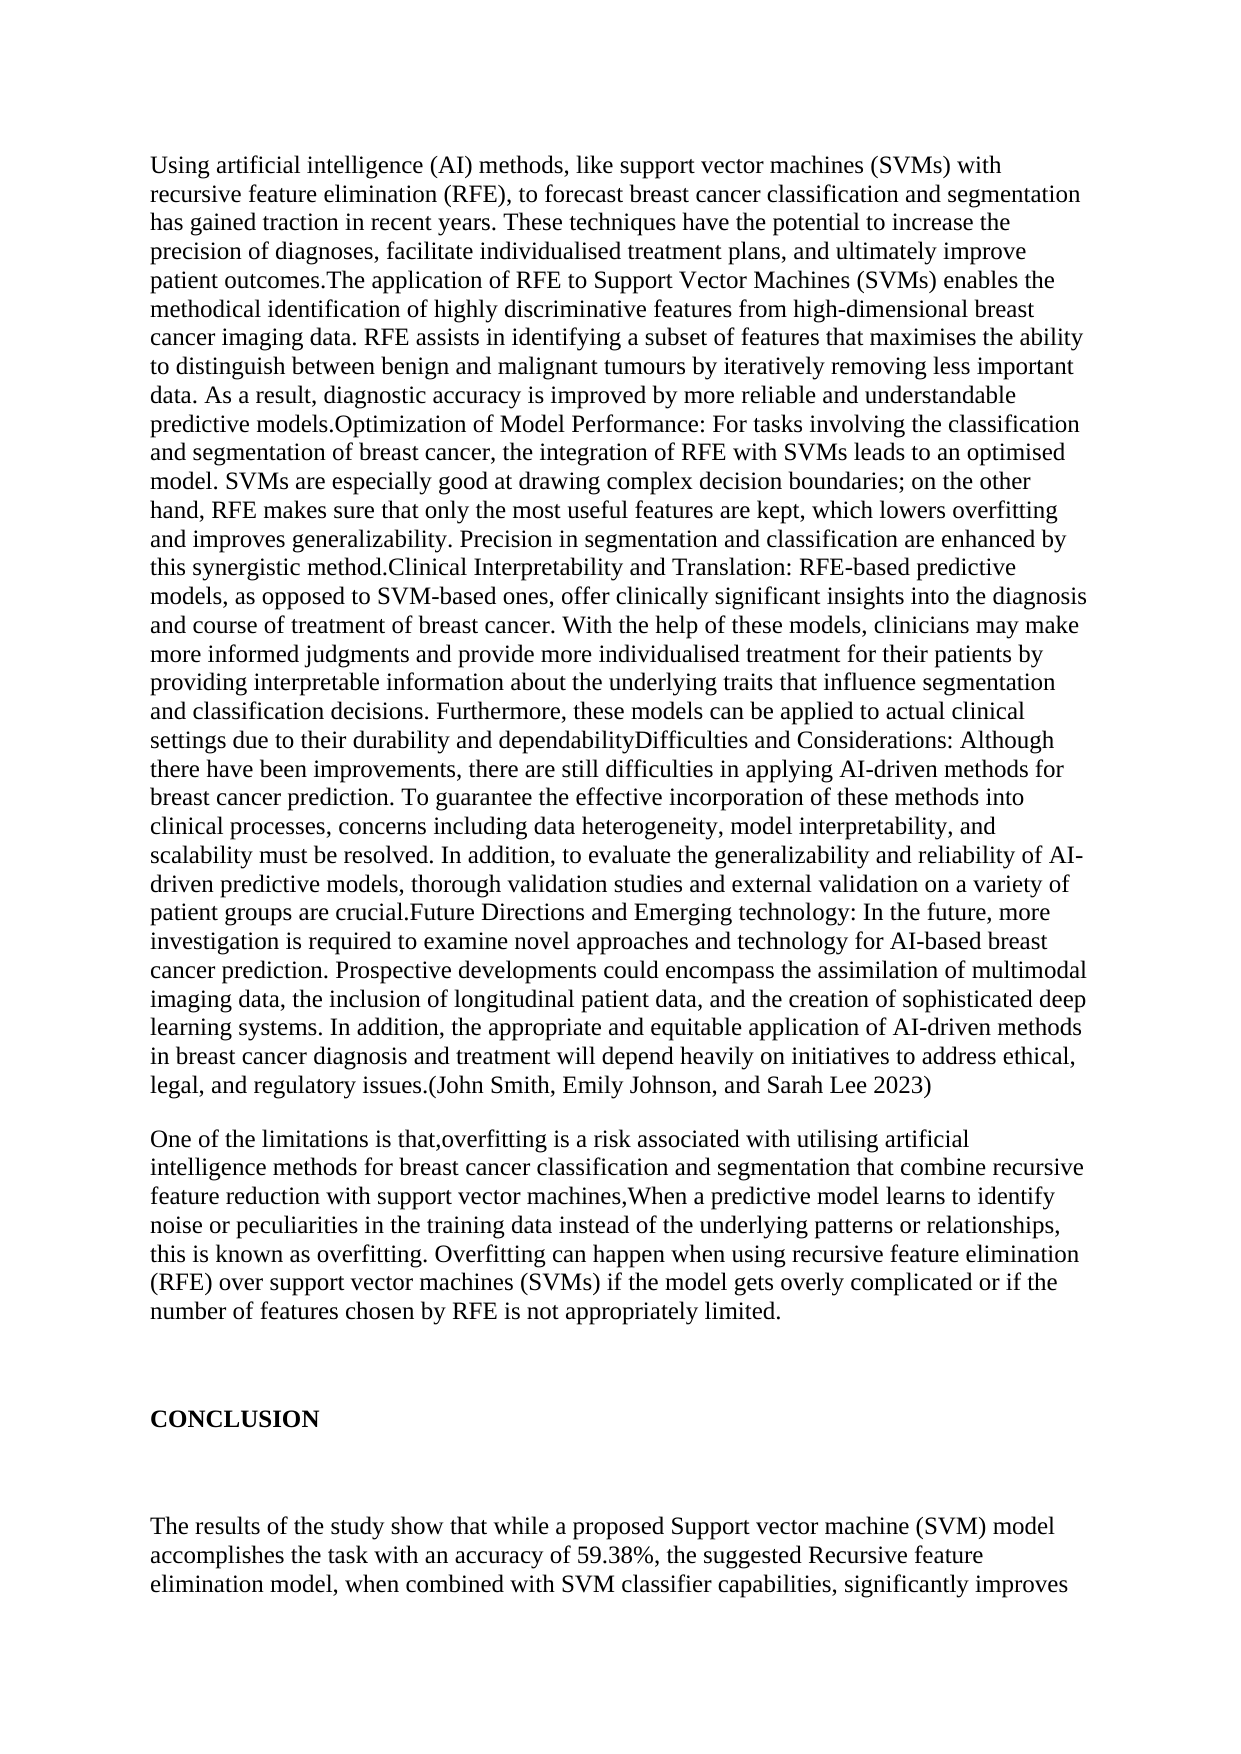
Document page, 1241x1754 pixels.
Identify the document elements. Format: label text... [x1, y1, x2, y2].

text CONCLUSION [150, 1404, 1090, 1432]
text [150, 1511, 1090, 1597]
text Using artificial intelligence (AI) methods, like support vector machines (SVMs) with recursive feature elimination (RFE), to forecast breast cancer classification and segmentation has gained traction in recent years. These techniques have the potential to increase the precision of diagnoses, facilitate individualised treatment plans, and ultimately improve patient outcomes.The application of RFE to Support Vector Machines (SVMs) enables the methodical identification of highly discriminative features from high-dimensional breast cancer imaging data. RFE assists in identifying a subset of features that maximises the ability to distinguish between benign and malignant tumours by iteratively removing less important data. As a result, diagnostic accuracy is improved by more reliable and understandable predictive models.Optimization of Model Performance: For tasks involving the classification and segmentation of breast cancer, the integration of RFE with SVMs leads to an optimised model. SVMs are especially good at drawing complex decision boundaries; on the other hand, RFE makes sure that only the most useful features are kept, which lowers overfitting and improves generalizability. Precision in segmentation and classification are enhanced by this synergistic method.Clinical Interpretability and Translation: RFE-based predictive models, as opposed to SVM-based ones, offer clinically significant insights into the diagnosis and course of treatment of breast cancer. With the help of these models, clinicians may make more informed judgments and provide more individualised treatment for their patients by providing interpretable information about the underlying traits that influence segmentation and classification decisions. Furthermore, these models can be applied to actual clinical settings due to their durability and dependabilityDifficulties and Considerations: Although there have been improvements, there are still difficulties in applying AI-driven methods for breast cancer prediction. To guarantee the effective incorporation of these methods into clinical processes, concerns including data heterogeneity, model interpretability, and scalability must be resolved. In addition, to evaluate the generalizability and reliability of AI-driven predictive models, thorough validation studies and external validation on a variety of patient groups are crucial.Future Directions and Emerging technology: In the future, more investigation is required to examine novel approaches and technology for AI-based breast cancer prediction. Prospective developments could encompass the assimilation of multimodal imaging data, the inclusion of longitudinal patient data, and the creation of sophisticated deep learning systems. In addition, the appropriate and equitable application of AI-driven methods in breast cancer diagnosis and treatment will depend heavily on initiatives to address ethical, legal, and regulatory issues.(John Smith, Emily Johnson, and Sarah Lee 2023) [150, 150, 1090, 1099]
text One of the limitations is that,overfitting is a risk associated with utilising artificial intelligence methods for breast cancer classification and segmentation that combine recursive feature reduction with support vector machines,When a predictive model learns to identify noise or peculiarities in the training data instead of the underlying patterns or relationships, this is known as overfitting. Overfitting can happen when using recursive feature elimination (RFE) over support vector machines (SVMs) if the model gets overly complicated or if the number of features chosen by RFE is not appropriately limited. [150, 1124, 1090, 1325]
